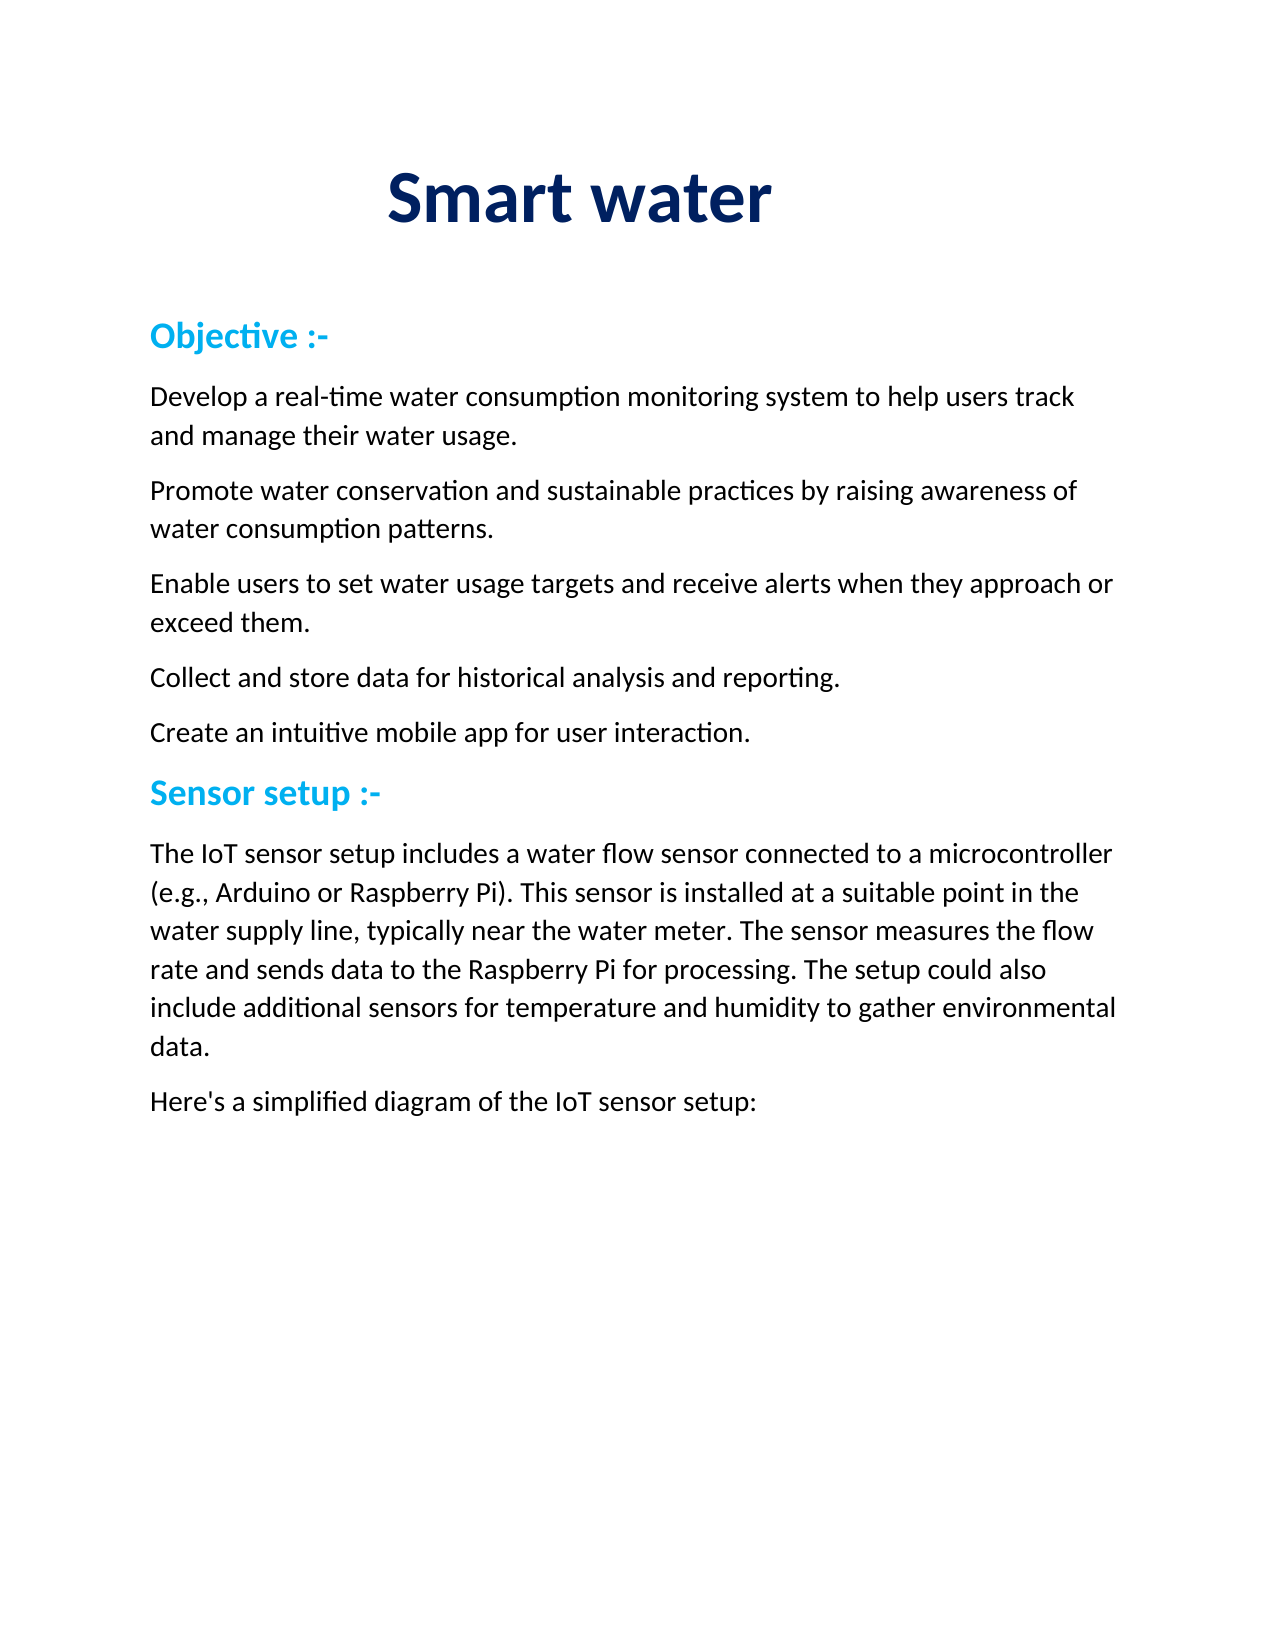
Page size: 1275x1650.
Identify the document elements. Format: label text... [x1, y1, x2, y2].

text Smart water [150, 150, 1125, 242]
text The IoT sensor setup includes a water flow sensor connected to a microcontroller (e.g., Arduino or Raspberry Pi). This sensor is installed at a suitable point in the water supply line, typically near the water meter. The sensor measures the flow rate and sends data to the Raspberry Pi for processing. The setup could also include additional sensors for temperature and humidity to gather environmental data. [150, 836, 1125, 1063]
text Objective :- [150, 312, 1125, 358]
text Create an intuitive mobile app for user interaction. [150, 714, 1125, 750]
text Promote water conservation and sustainable practices by raising awareness of water consumption patterns. [150, 472, 1125, 546]
text Here's a simplified diagram of the IoT sensor setup: [150, 1083, 1125, 1118]
text Enable users to set water usage targets and receive alerts when they approach or exceed them. [150, 566, 1125, 640]
text Sensor setup :- [150, 769, 1125, 815]
text Collect and store data for historical analysis and reporting. [150, 659, 1125, 695]
text Develop a real-time water consumption monitoring system to help users track and manage their water usage. [150, 378, 1125, 453]
